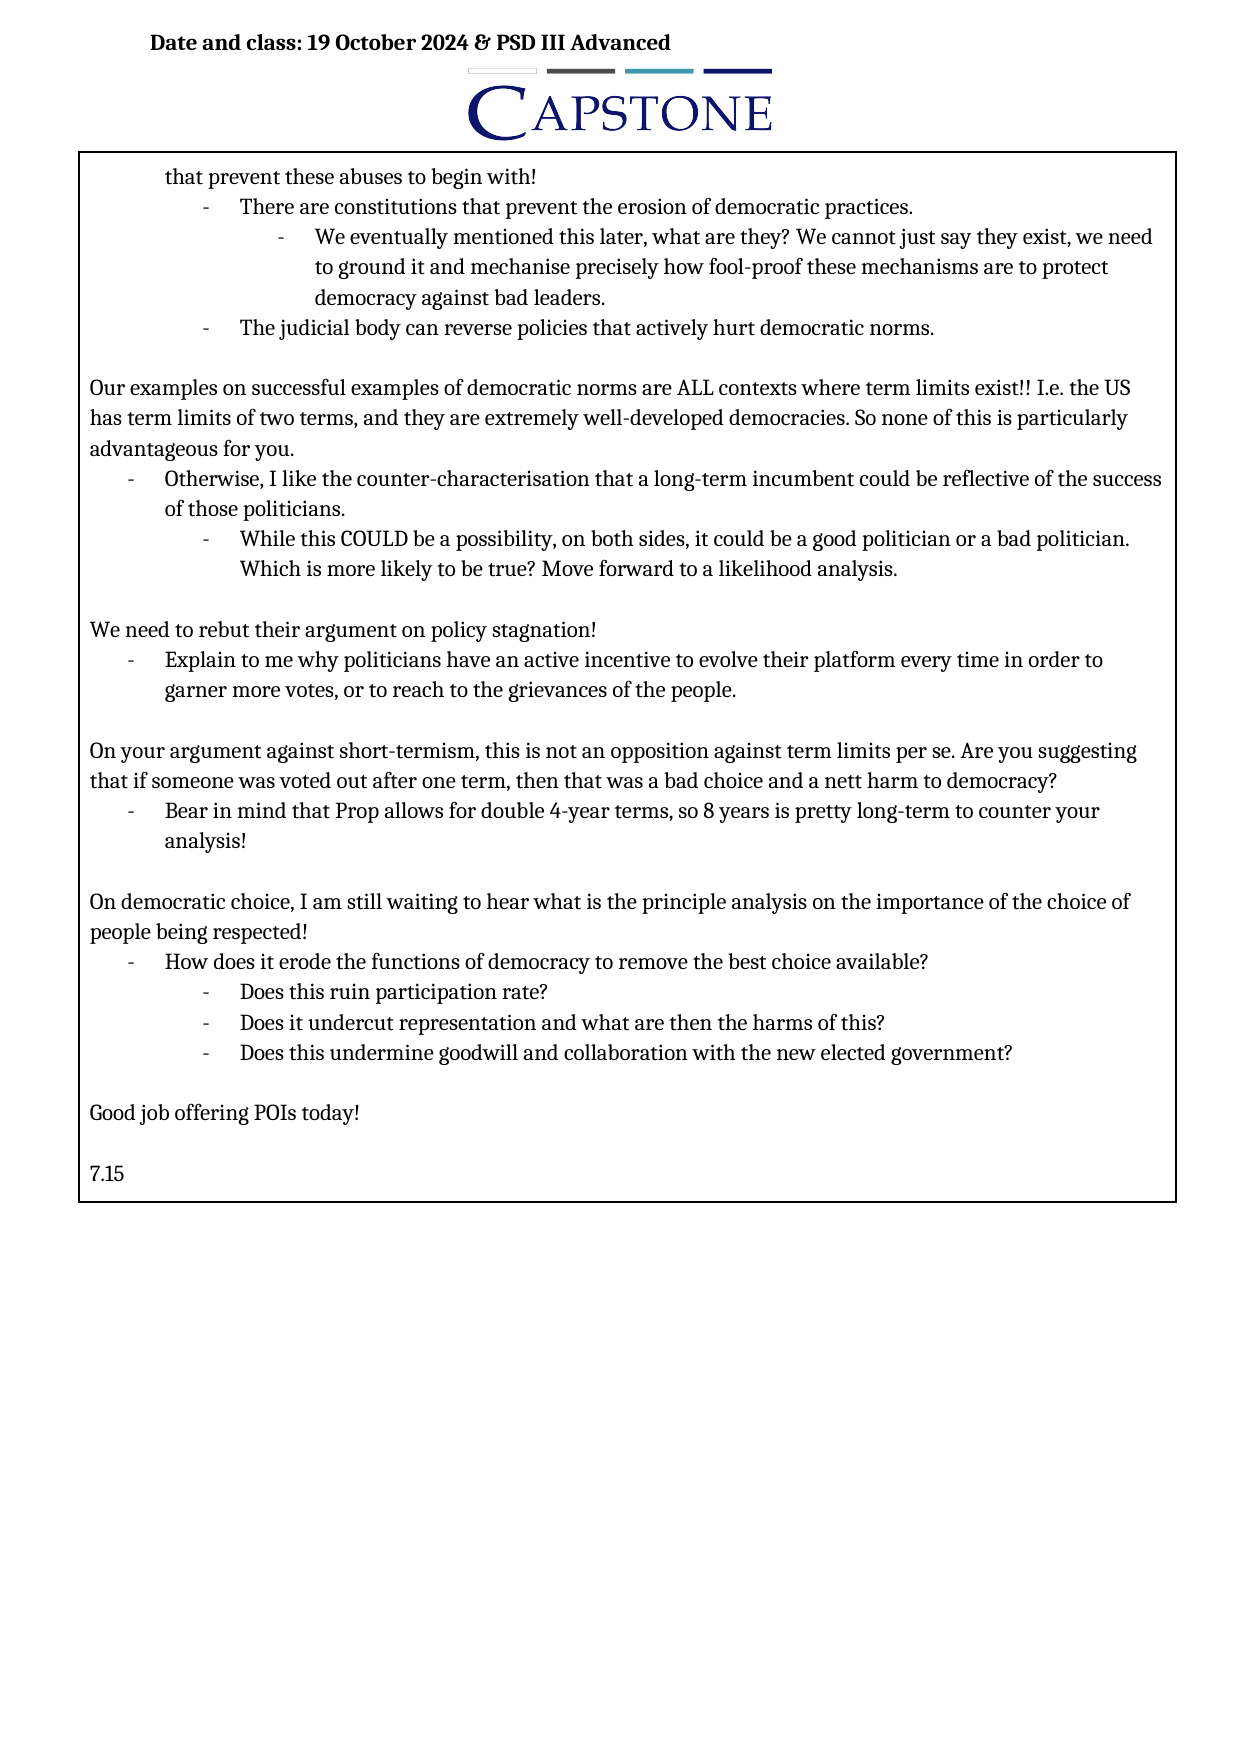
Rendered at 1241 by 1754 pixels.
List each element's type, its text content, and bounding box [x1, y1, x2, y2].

picture [460, 60, 781, 147]
